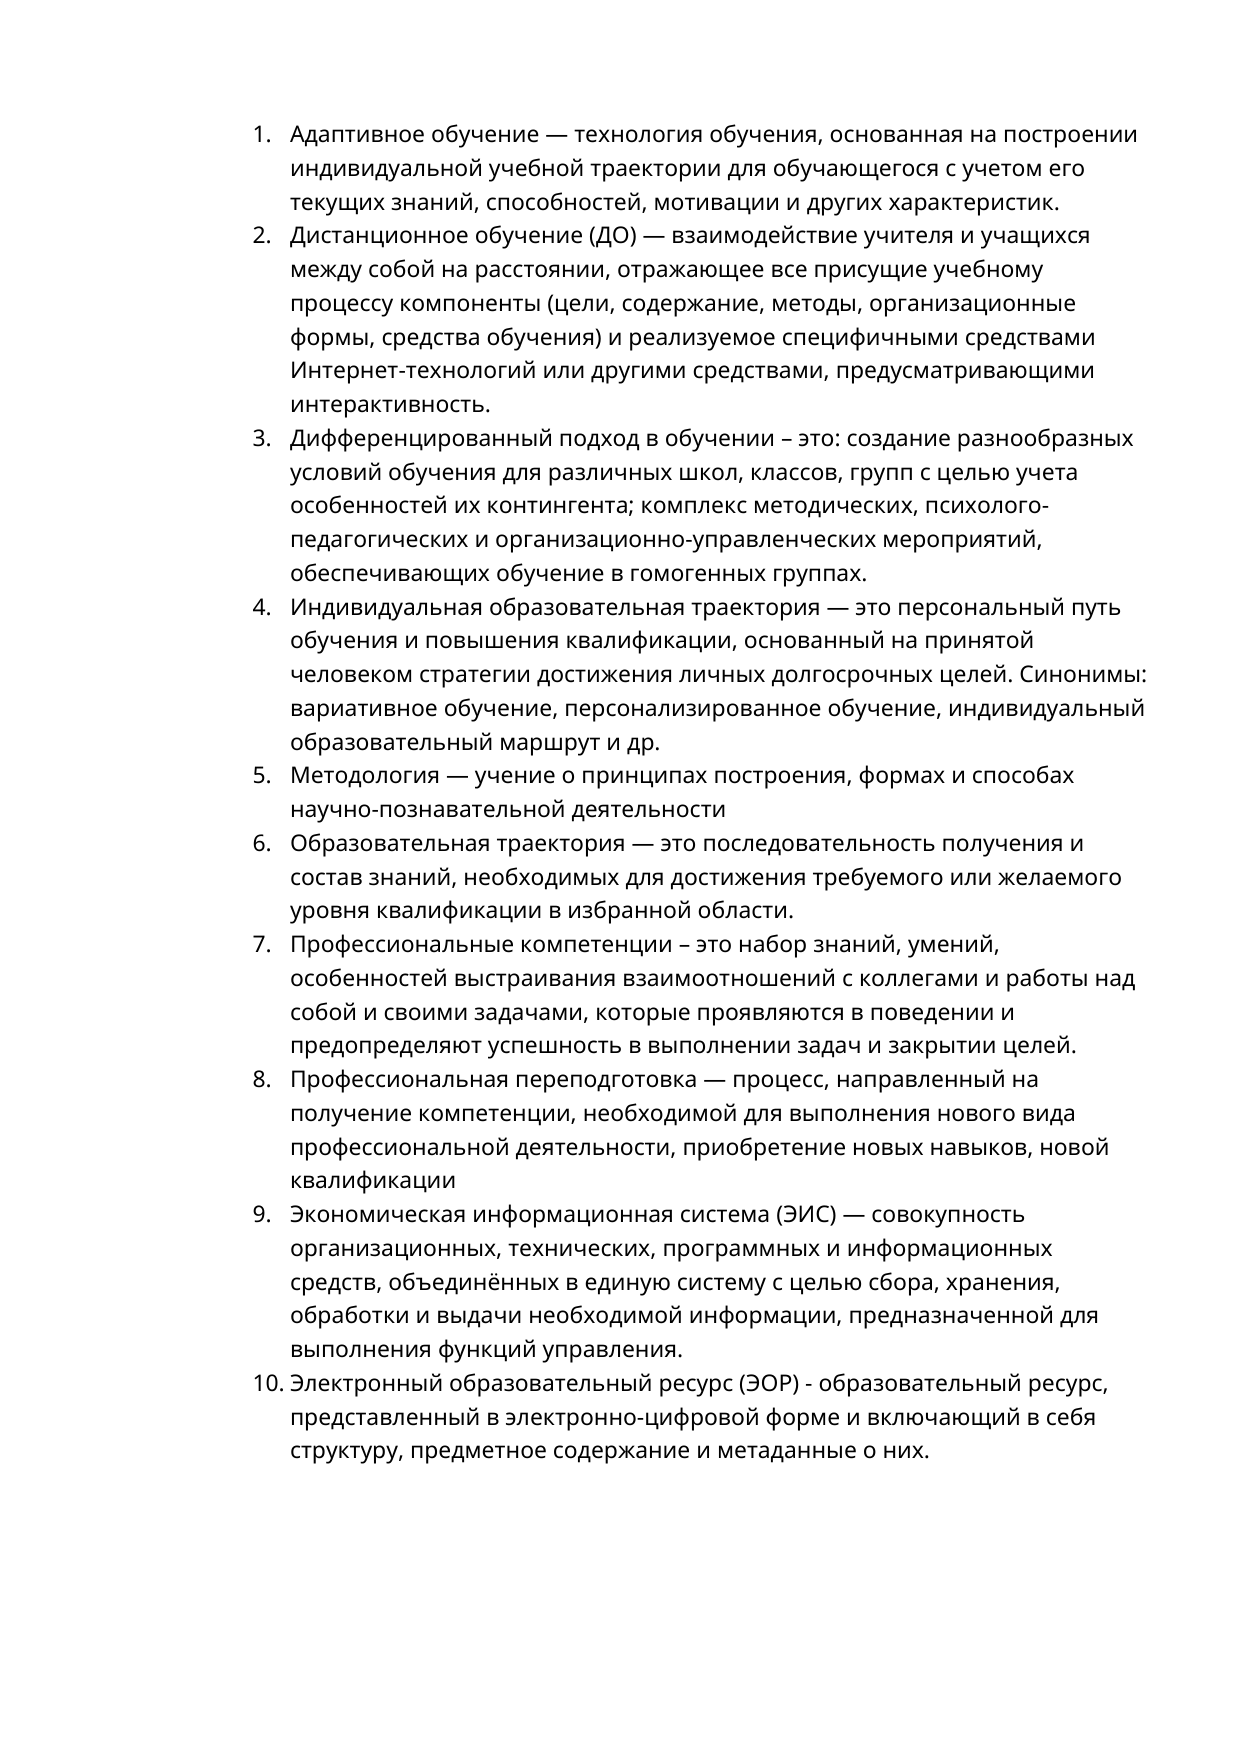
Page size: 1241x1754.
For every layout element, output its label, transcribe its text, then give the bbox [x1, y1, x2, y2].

list Профессиональные компетенции – это набор знаний, умений, особенностей выстраивания взаимоотношений с коллегами и работы над собой и своими задачами, которые проявляются в поведении и предопределяют успешность в выполнении задач и закрытии целей. [252, 928, 1152, 1061]
list Образовательная траектория — это последовательность получения и состав знаний, необходимых для достижения требуемого или желаемого уровня квалификации в избранной области. [252, 827, 1152, 926]
list Электронный образовательный ресурс (ЭОР) - образовательный ресурс, представленный в электронно-цифровой форме и включающий в себя структуру, предметное содержание и метаданные о них. [252, 1367, 1152, 1466]
list Дистанционное обучение (ДО) — взаимодействие учителя и учащихся между собой на расстоянии, отражающее все присущие учебному процессу компоненты (цели, содержание, методы, организационные формы, средства обучения) и реализуемое специфичными средствами Интернет-технологий или другими средствами, предусматривающими интерактивность. [252, 219, 1152, 419]
list Экономическая информационная система (ЭИС) — совокупность организационных, технических, программных и информационных средств, объединённых в единую систему с целью сбора, хранения, обработки и выдачи необходимой информации, предназначенной для выполнения функций управления. [252, 1198, 1152, 1364]
list Дифференцированный подход в обучении – это: создание разнообразных условий обучения для различных школ, классов, групп с целью учета особенностей их контингента; комплекс методических, психолого-педагогических и организационно-управленческих мероприятий, обеспечивающих обучение в гомогенных группах. [252, 422, 1152, 588]
list Индивидуальная образовательная траектория — это персональный путь обучения и повышения квалификации, основанный на принятой человеком стратегии достижения личных долгосрочных целей. Синонимы: вариативное обучение, персонализированное обучение, индивидуальный образовательный маршрут и др. [252, 591, 1152, 757]
list Адаптивное обучение — технология обучения, основанная на построении индивидуальной учебной траектории для обучающегося с учетом его текущих знаний, способностей, мотивации и других характеристик. [252, 118, 1152, 217]
list Методология — учение о принципах построения, формах и способах научно-познавательной деятельности [252, 759, 1152, 824]
list Профессиональная переподготовка — процесс, направленный на получение компетенции, необходимой для выполнения нового вида профессиональной деятельности, приобретение новых навыков, новой квалификации [252, 1063, 1152, 1196]
